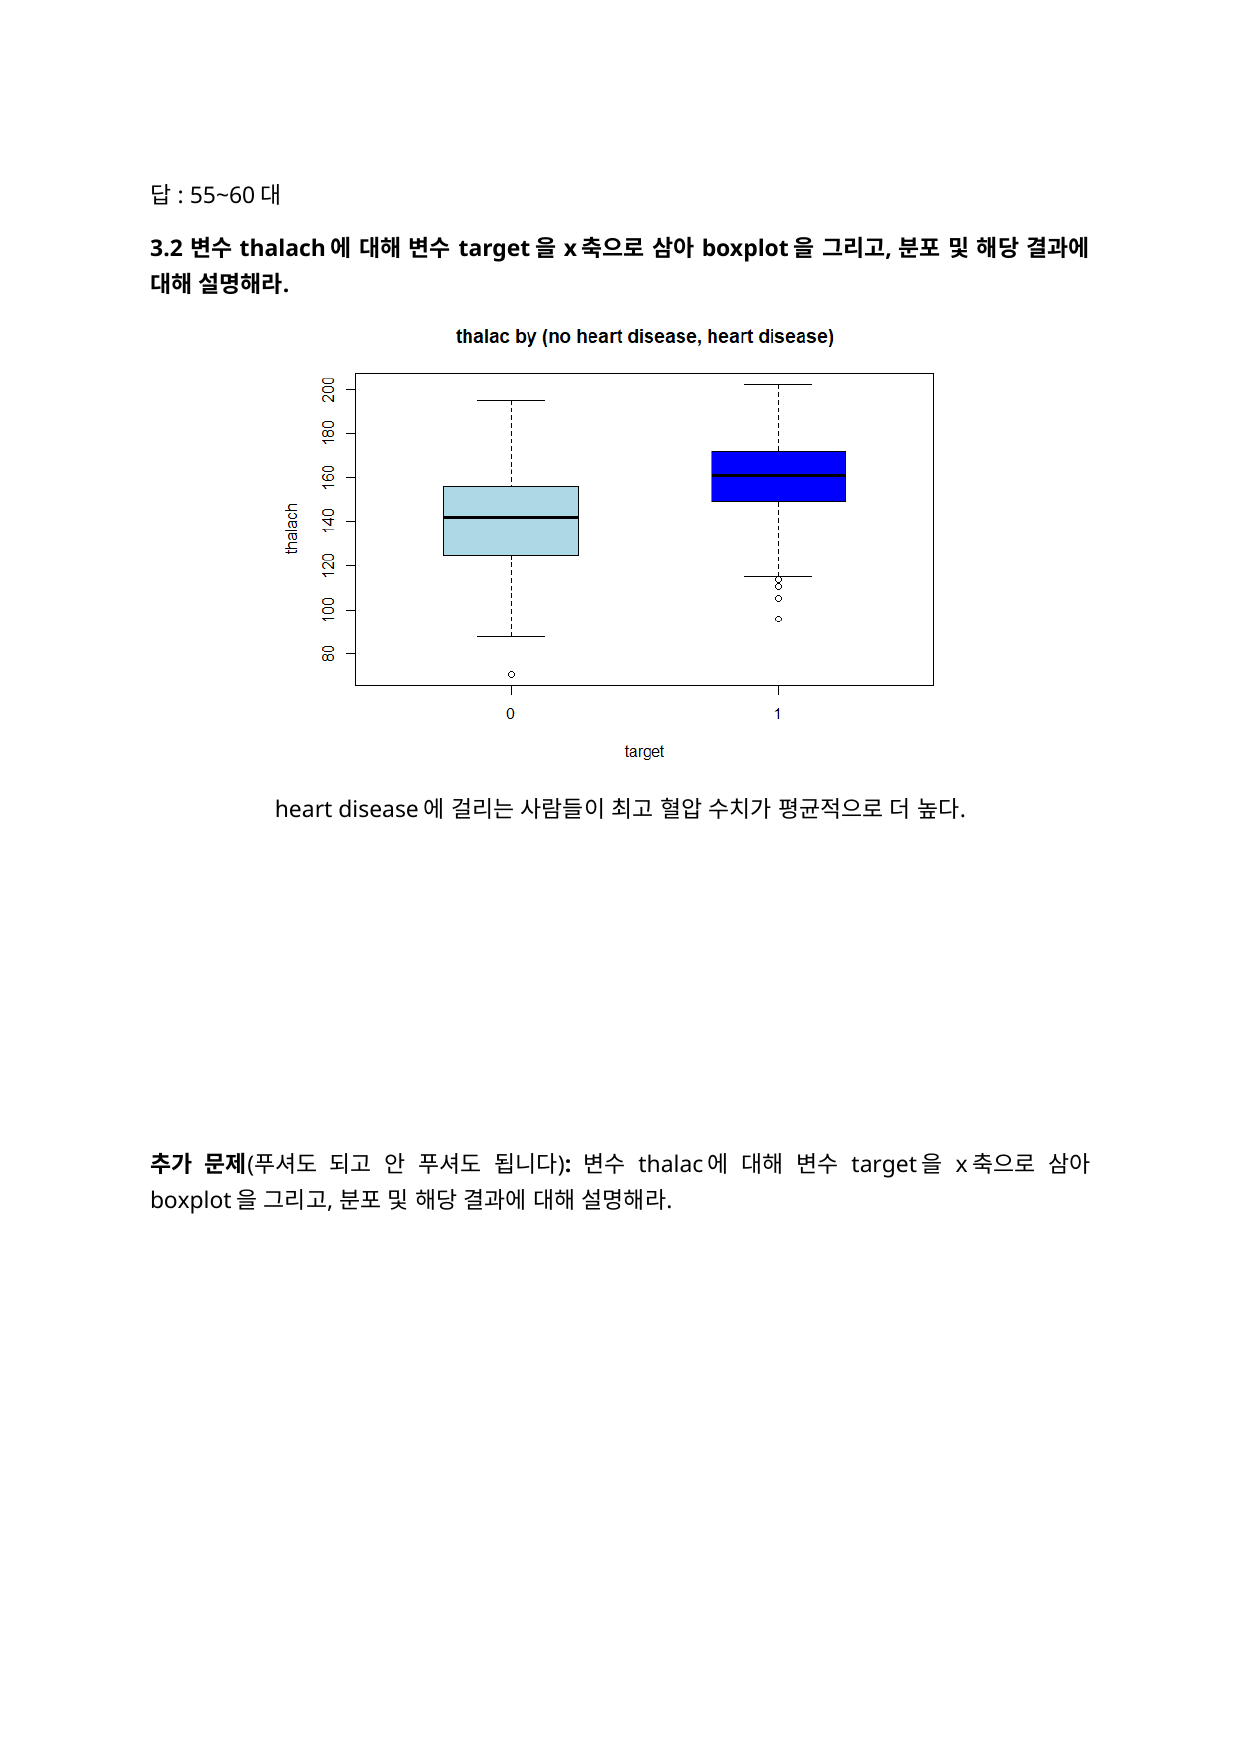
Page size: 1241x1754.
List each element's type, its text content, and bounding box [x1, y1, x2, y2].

picture [285, 318, 955, 772]
text 답 : 55~60대 [150, 177, 1090, 211]
text 추가 문제(푸셔도 되고 안 푸셔도 됩니다): 변수 thalac에 대해 변수 target을 x축으로 삼아 boxplot을 그리고, 분포 및 해당 결과에 대해 설명해라. [150, 1146, 1090, 1215]
text 3.2 변수 thalach에 대해 변수 target을 x축으로 삼아 boxplot을 그리고, 분포 및 해당 결과에 대해 설명해라. [150, 230, 1090, 299]
text heart disease에 걸리는 사람들이 최고 혈압 수치가 평균적으로 더 높다. [150, 791, 1090, 824]
